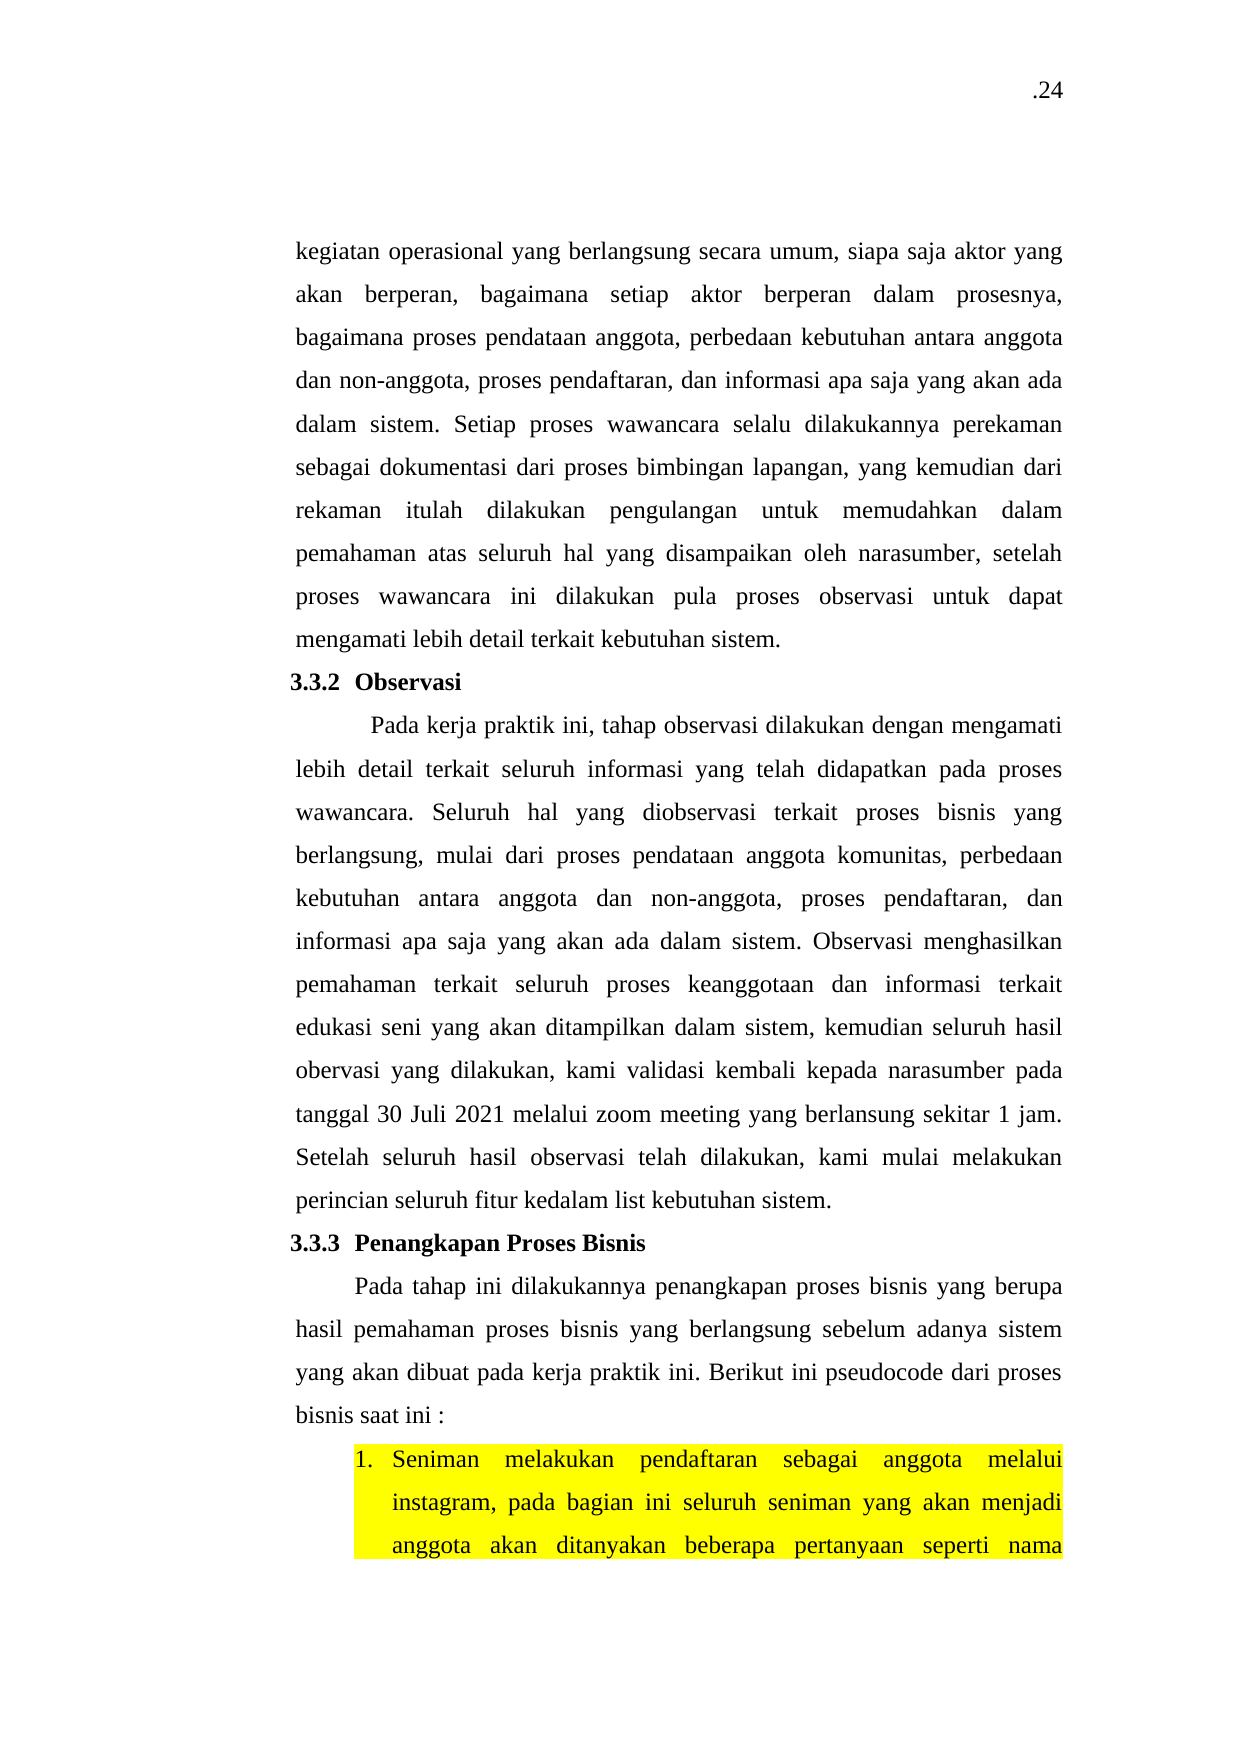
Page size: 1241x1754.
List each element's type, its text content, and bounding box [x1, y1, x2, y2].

text Pada kerja praktik ini, tahap observasi dilakukan dengan mengamati lebih detail terkait seluruh informasi yang telah didapatkan pada proses wawancara. Seluruh hal yang diobservasi terkait proses bisnis yang berlangsung, mulai dari proses pendataan anggota komunitas, perbedaan kebutuhan antara anggota dan non-anggota, proses pendaftaran, dan informasi apa saja yang akan ada dalam sistem. Observasi menghasilkan pemahaman terkait seluruh proses keanggotaan dan informasi terkait edukasi seni yang akan ditampilkan dalam sistem, kemudian seluruh hasil obervasi yang dilakukan, kami validasi kembali kepada narasumber pada tanggal 30 Juli 2021 melalui zoom meeting yang berlansung sekitar 1 jam. Setelah seluruh hasil observasi telah dilakukan, kami mulai melakukan perincian seluruh fitur kedalam list kebutuhan sistem. [295, 711, 1063, 1214]
text Pada tahap ini dilakukannya penangkapan proses bisnis yang berupa hasil pemahaman proses bisnis yang berlangsung sebelum adanya sistem yang akan dibuat pada kerja praktik ini. Berikut ini pseudocode dari proses bisnis saat ini : [295, 1271, 1063, 1429]
list Penangkapan Proses Bisnis [340, 1228, 1063, 1257]
list Observasi [340, 667, 1063, 696]
